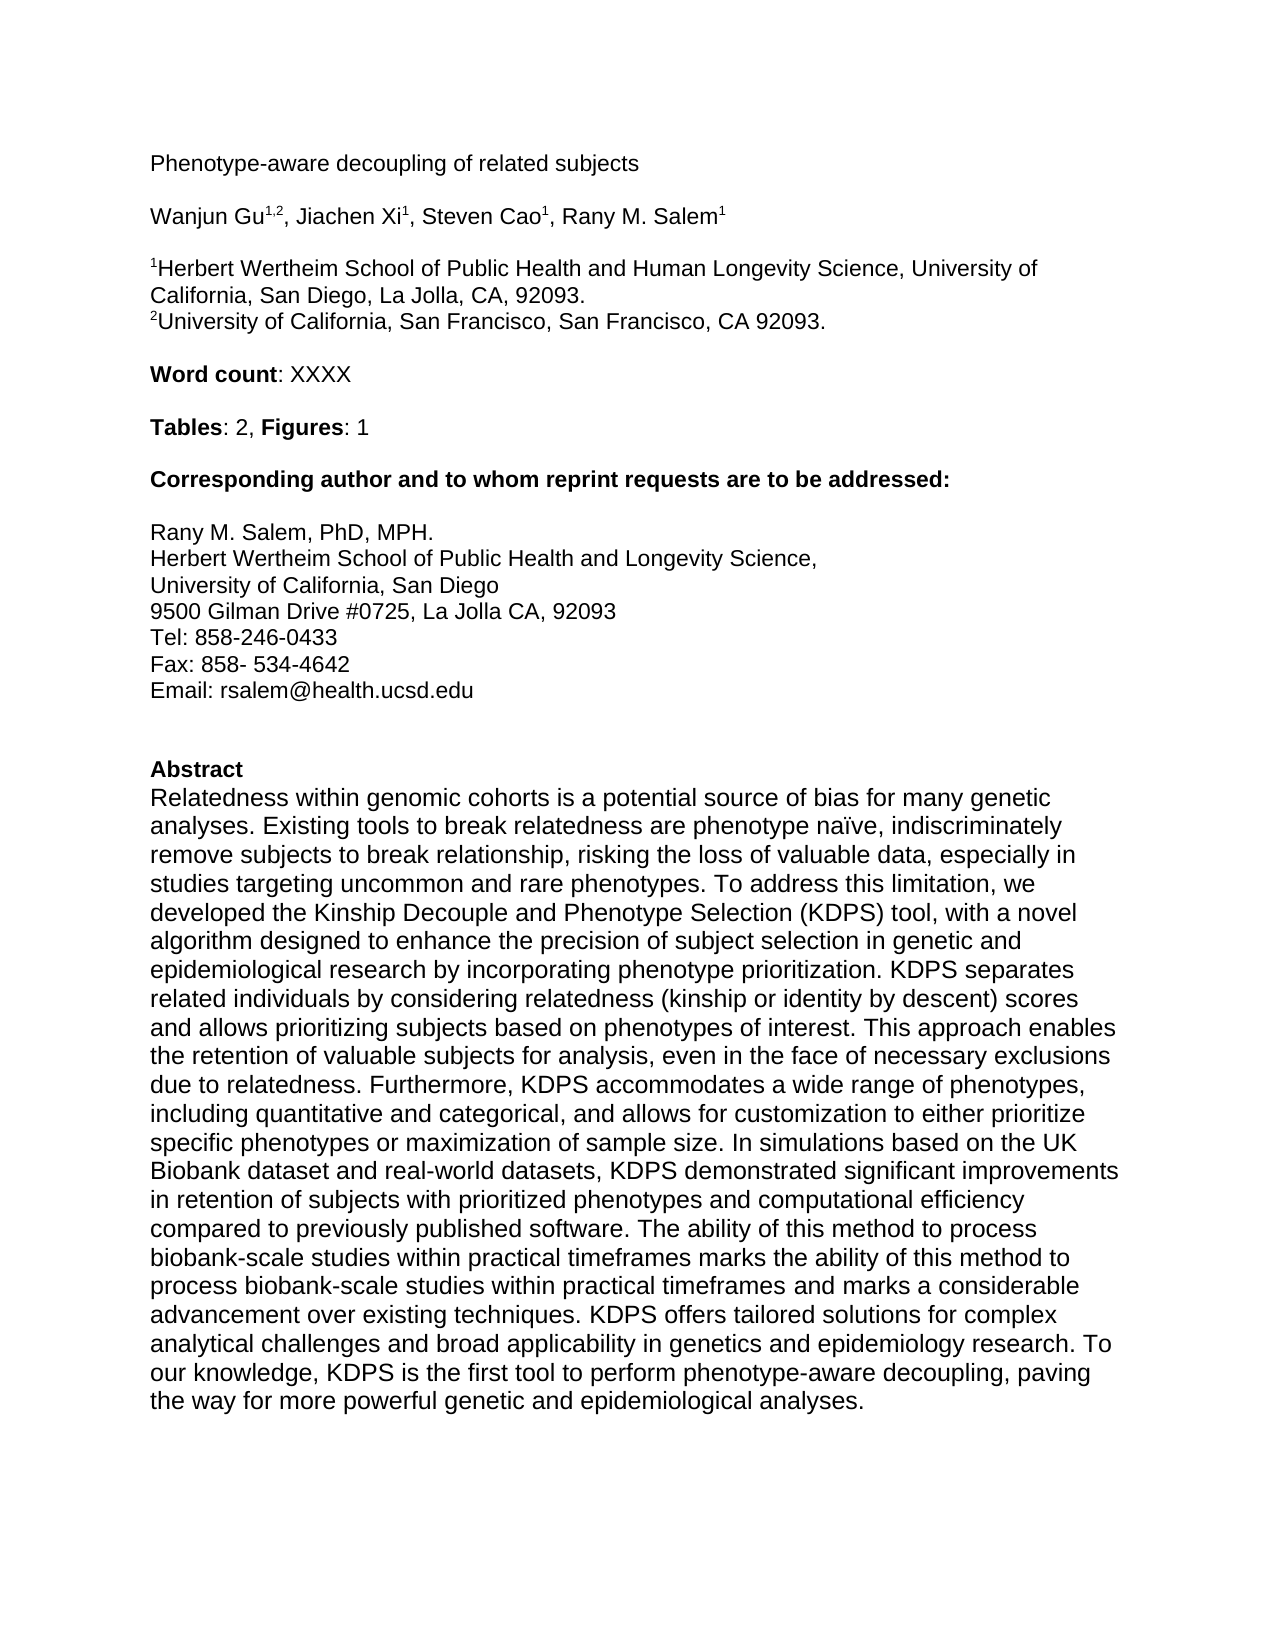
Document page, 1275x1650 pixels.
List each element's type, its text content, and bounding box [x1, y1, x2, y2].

text Tables: 2, Figures: 1 [150, 413, 1125, 440]
text Relatedness within genomic cohorts is a potential source of bias for many genetic analyses. Existing tools to break relatedness are phenotype naïve, indiscriminately remove subjects to break relationship, risking the loss of valuable data, especially in studies targeting uncommon and rare phenotypes. To address this limitation, we developed the Kinship Decouple and Phenotype Selection (KDPS) tool, with a novel algorithm designed to enhance the precision of subject selection in genetic and epidemiological research by incorporating phenotype prioritization. KDPS separates related individuals by considering relatedness (kinship or identity by descent) scores and allows prioritizing subjects based on phenotypes of interest. This approach enables the retention of valuable subjects for analysis, even in the face of necessary exclusions due to relatedness. Furthermore, KDPS accommodates a wide range of phenotypes, including quantitative and categorical, and allows for customization to either prioritize specific phenotypes or maximization of sample size. In simulations based on the UK Biobank dataset and real-world datasets, KDPS demonstrated significant improvements in retention of subjects with prioritized phenotypes and computational efficiency compared to previously published software. The ability of this method to process biobank-scale studies within practical timeframes marks the ability of this method to process biobank-scale studies within practical timeframes and marks a considerable advancement over existing techniques. KDPS offers tailored solutions for complex analytical challenges and broad applicability in genetics and epidemiology research. To our knowledge, KDPS is the first tool to perform phenotype-aware decoupling, paving the way for more powerful genetic and epidemiological analyses. [150, 782, 1125, 1415]
text Rany M. Salem, PhD, MPH. [150, 519, 1125, 545]
text University of California, San Diego [150, 572, 1125, 598]
text Phenotype-aware decoupling of related subjects [150, 150, 1125, 176]
text Wanjun Gu1,2, Jiachen Xi1, Steven Cao1, Rany M. Salem1 [150, 203, 1125, 229]
text Tel: 858-246-0433 [150, 624, 1125, 651]
text Herbert Wertheim School of Public Health and Longevity Science, [150, 545, 1125, 572]
text Corresponding author and to whom reprint requests are to be addressed: [150, 466, 1125, 493]
text Fax: 858- 534-4642 [150, 651, 1125, 677]
text Abstract [150, 756, 1125, 782]
text 1Herbert Wertheim School of Public Health and Human Longevity Science, University of California, San Diego, La Jolla, CA, 92093. [150, 255, 1125, 308]
text 9500 Gilman Drive #0725, La Jolla CA, 92093 [150, 598, 1125, 624]
text Email: rsalem@health.ucsd.edu [150, 677, 1125, 703]
text Word count: XXXX [150, 361, 1125, 387]
text 2University of California, San Francisco, San Francisco, CA 92093. [150, 308, 1125, 334]
